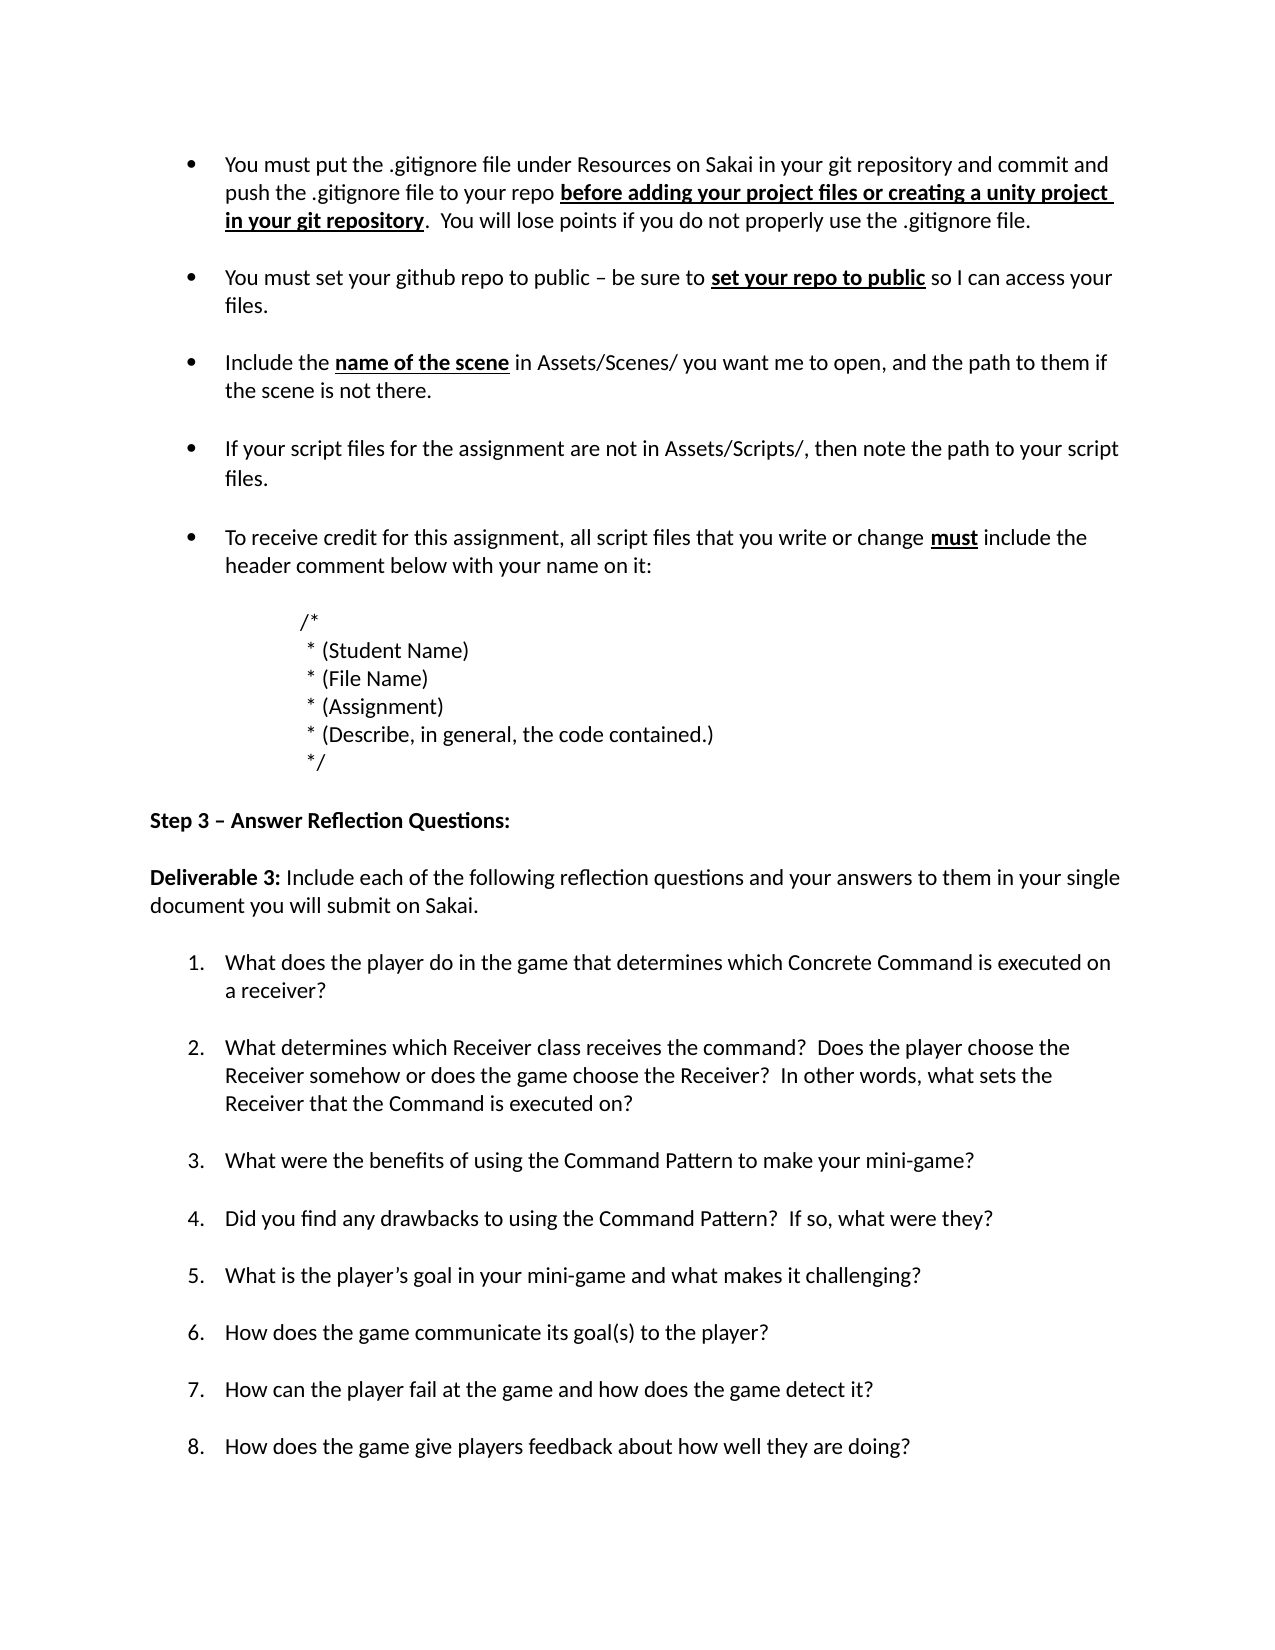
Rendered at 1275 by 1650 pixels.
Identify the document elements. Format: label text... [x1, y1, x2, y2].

list How does the game give players feedback about how well they are doing? [187, 1432, 1125, 1461]
list You must set your github repo to public – be sure to set your repo to public so I can access your files. [187, 263, 1125, 319]
list What does the player do in the game that determines which Concrete Command is executed on a receiver? [187, 948, 1125, 1004]
text * (Assignment) [150, 692, 1125, 721]
list What were the benefits of using the Command Pattern to make your mini-game? [187, 1147, 1125, 1174]
list Include the name of the scene in Assets/Scenes/ you want me to open, and the path to them if the scene is not there. [187, 348, 1125, 404]
text /* [150, 608, 1125, 636]
text * (File Name) [150, 664, 1125, 692]
text */ [150, 748, 1125, 777]
list What determines which Receiver class receives the command? Does the player choose the Receiver somehow or does the game choose the Receiver? In other words, what sets the Receiver that the Command is executed on? [187, 1033, 1125, 1117]
text Step 3 – Answer Reflection Questions: [150, 806, 1125, 834]
text * (Student Name) [150, 636, 1125, 664]
list What is the player’s goal in your mini-game and what makes it challenging? [187, 1261, 1125, 1289]
list If your script files for the assignment are not in Assets/Scripts/, then note the path to your script files. [187, 434, 1125, 492]
list To receive credit for this assignment, all script files that you write or change must include the header comment below with your name on it: [187, 523, 1125, 579]
text * (Describe, in general, the code contained.) [150, 721, 1125, 748]
list Did you find any drawbacks to using the Command Pattern? If so, what were they? [187, 1204, 1125, 1232]
list You must put the .gitignore file under Resources on Sakai in your git repository and commit and push the .gitignore file to your repo before adding your project files or creating a unity project in your git repository. You will lose points if you do not properly use the .gitignore file. [187, 150, 1125, 234]
list How does the game communicate its goal(s) to the player? [187, 1318, 1125, 1346]
text Deliverable 3: Include each of the following reflection questions and your answers to them in your single document you will submit on Sakai. [150, 863, 1125, 919]
list How can the player fail at the game and how does the game detect it? [187, 1375, 1125, 1403]
